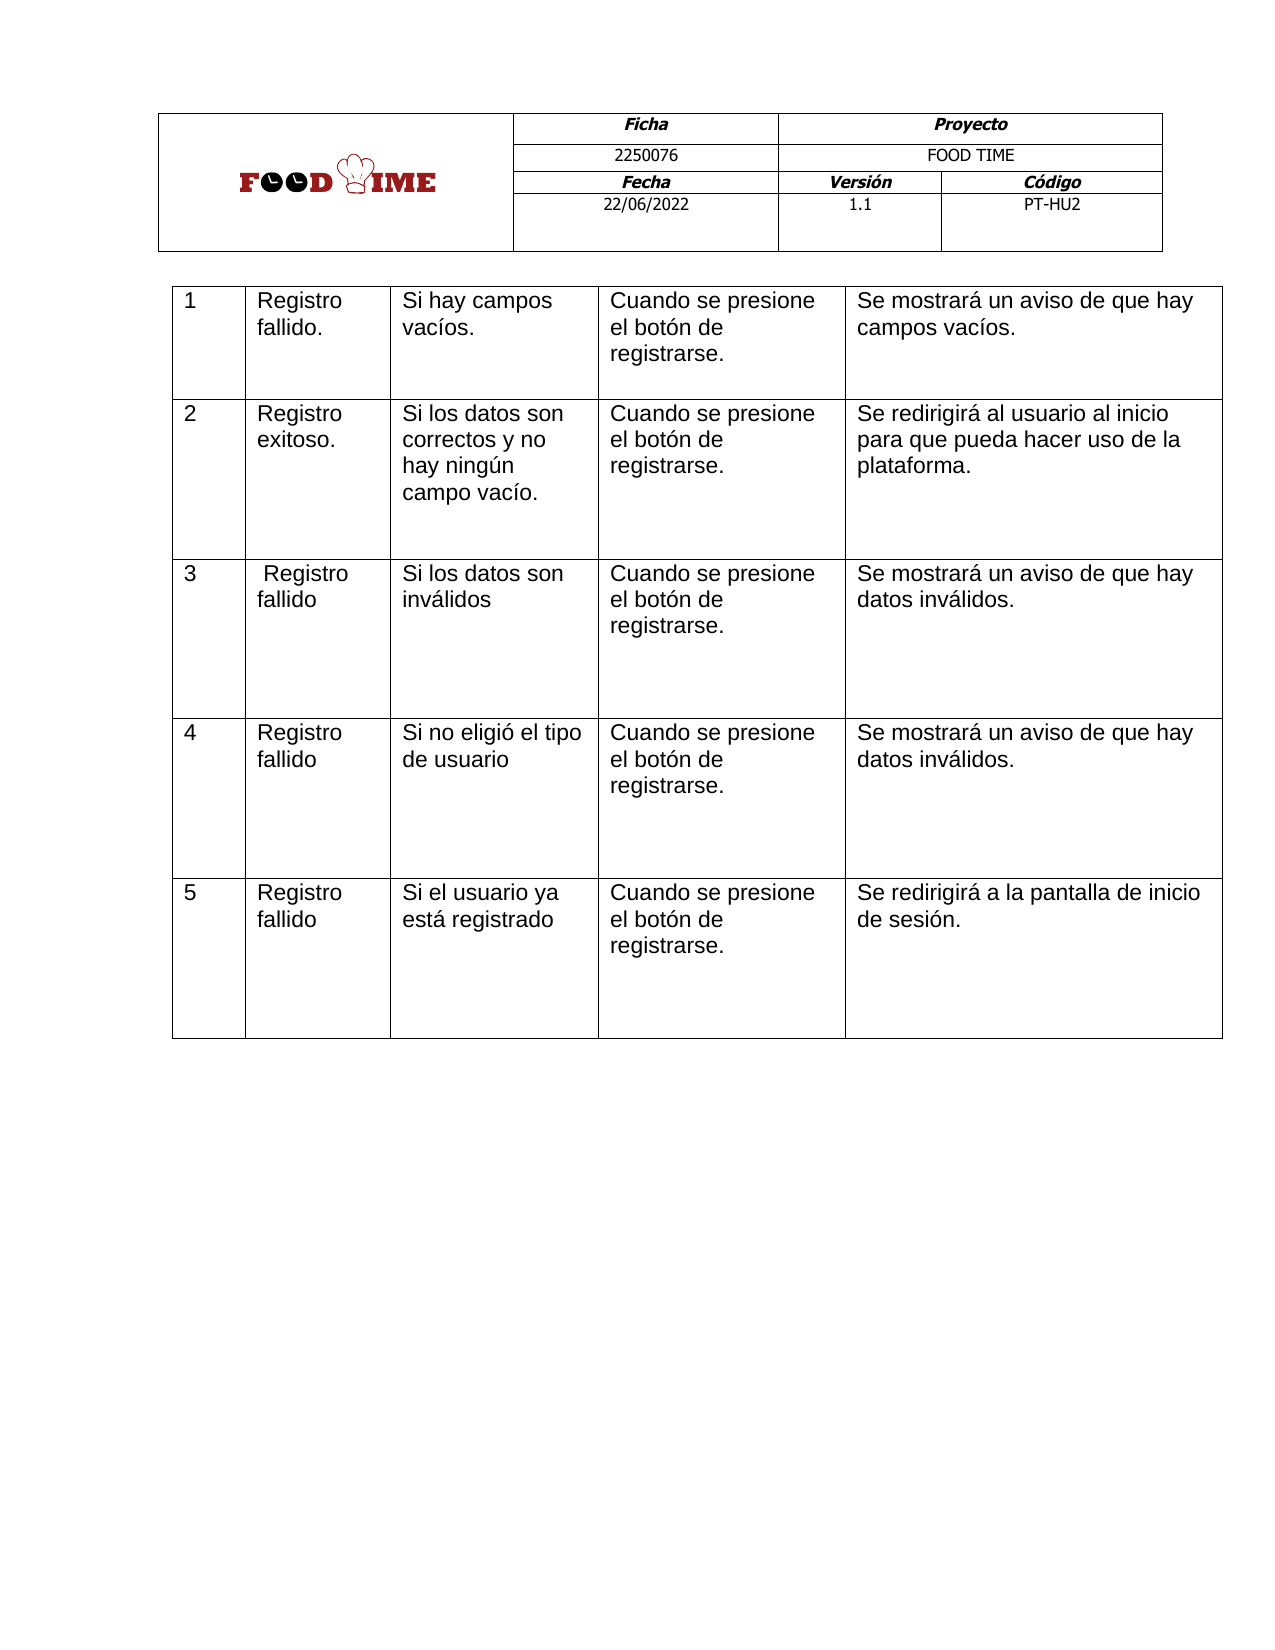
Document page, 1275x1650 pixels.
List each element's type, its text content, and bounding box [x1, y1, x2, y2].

table_cell Registro fallido [246, 719, 390, 878]
table_cell Cuando se presione el botón de registrarse. [599, 400, 845, 558]
table_cell 2 [173, 400, 245, 558]
table_cell Se redirigirá a la pantalla de inicio de sesión. [846, 879, 1222, 1038]
table_cell Se redirigirá al usuario al inicio para que pueda hacer uso de la plataforma. [846, 400, 1222, 558]
table_cell Cuando se presione el botón de registrarse. [599, 879, 845, 1038]
table_cell Registro exitoso. [246, 400, 390, 558]
table_cell Si los datos son inválidos [391, 560, 598, 718]
table_cell Cuando se presione el botón de registrarse. [599, 287, 845, 398]
table_cell Si el usuario ya está registrado [391, 879, 598, 1038]
table_cell Cuando se presione el botón de registrarse. [599, 560, 845, 718]
table_cell Registro fallido. [246, 287, 390, 398]
table_cell Se mostrará un aviso de que hay datos inválidos. [846, 719, 1222, 878]
table_cell 5 [173, 879, 245, 1038]
table_cell Si no eligió el tipo de usuario [391, 719, 598, 878]
table_cell Si hay campos vacíos. [391, 287, 598, 398]
table_cell 3 [173, 560, 245, 718]
table_cell 4 [173, 719, 245, 878]
table_cell Registro fallido [246, 560, 390, 718]
picture [232, 113, 440, 251]
table_cell Si los datos son correctos y no hay ningún campo vacío. [391, 400, 598, 558]
table_cell Se mostrará un aviso de que hay datos inválidos. [846, 560, 1222, 718]
table_cell Cuando se presione el botón de registrarse. [599, 719, 845, 878]
table_cell Se mostrará un aviso de que hay campos vacíos. [846, 287, 1222, 398]
table_cell Registro fallido [246, 879, 390, 1038]
table_cell 1 [173, 287, 245, 398]
